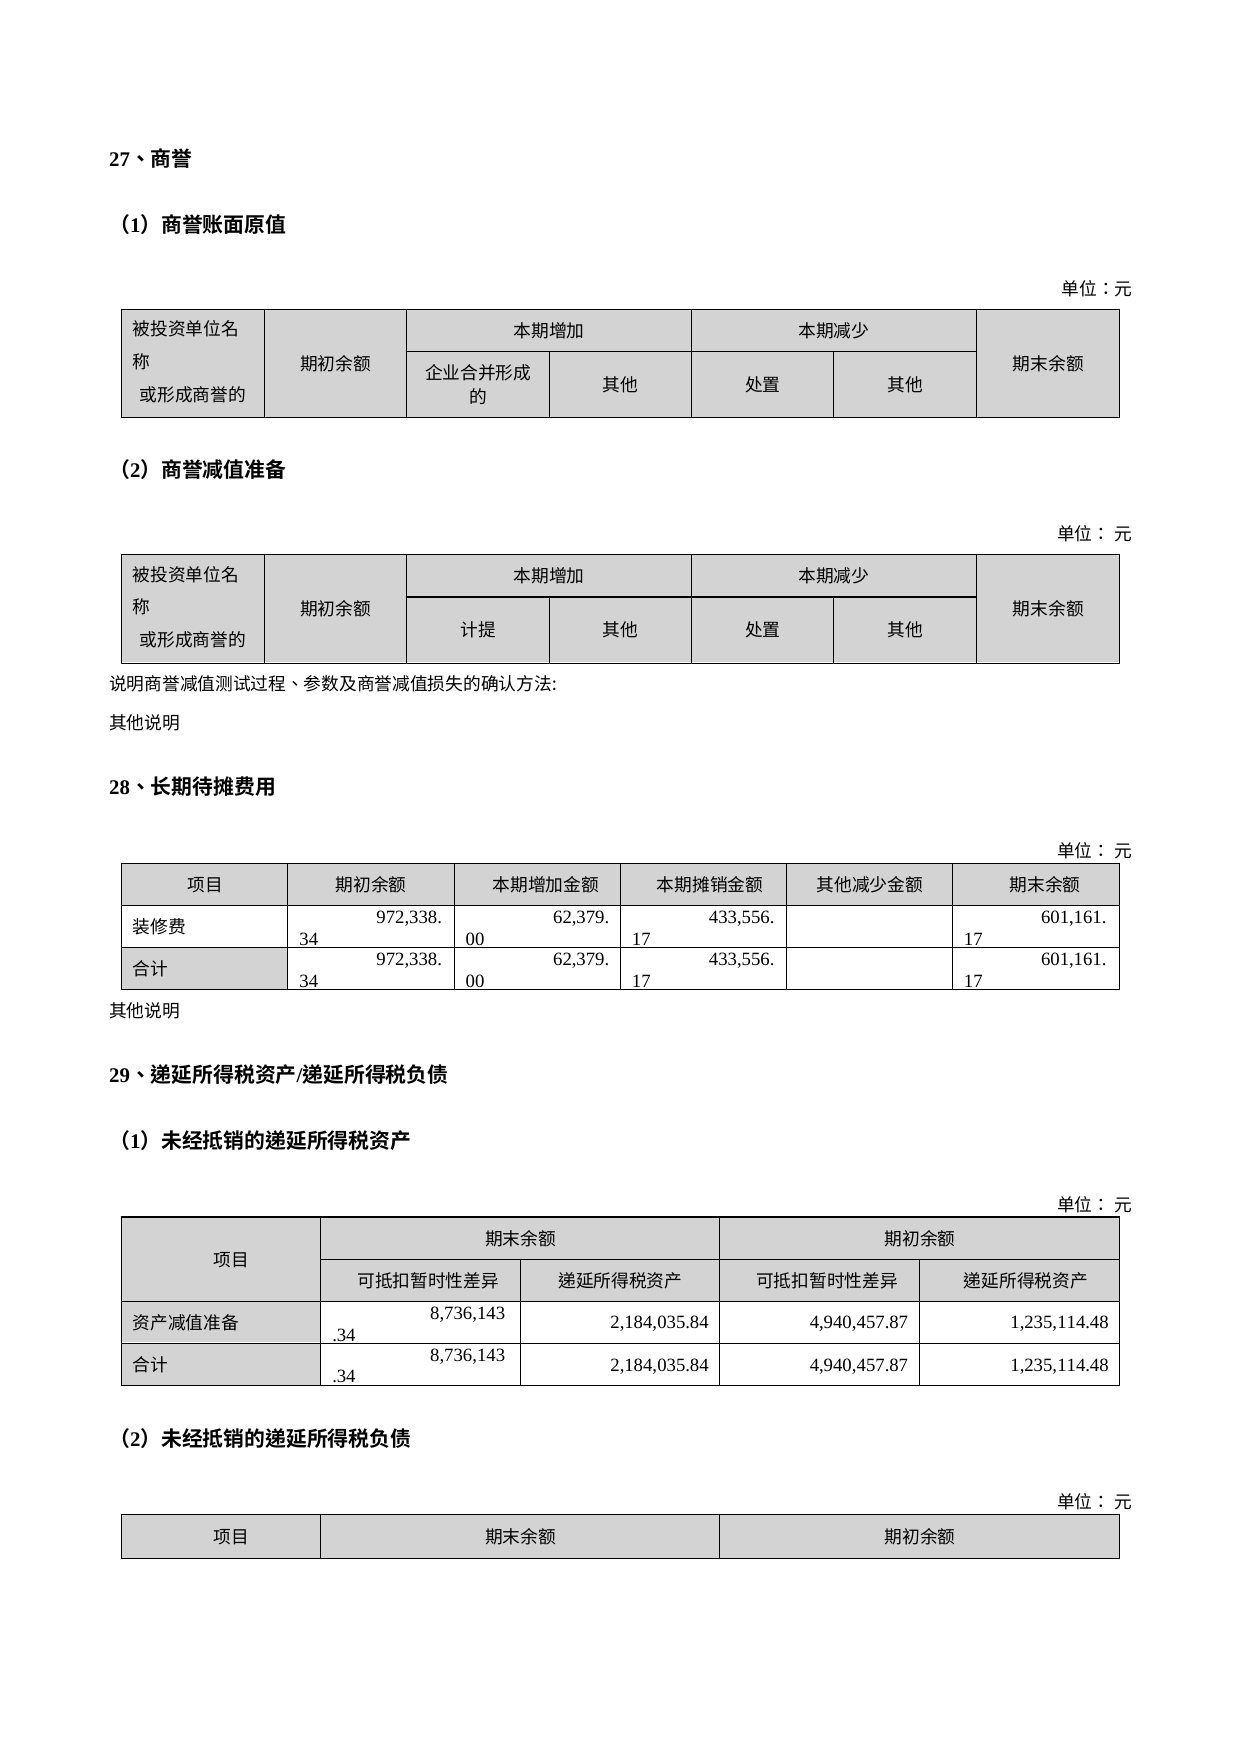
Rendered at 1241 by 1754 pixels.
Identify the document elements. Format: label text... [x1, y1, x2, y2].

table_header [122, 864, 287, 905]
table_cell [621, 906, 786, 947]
subtitle （2）商誉减值准备 [109, 456, 1132, 484]
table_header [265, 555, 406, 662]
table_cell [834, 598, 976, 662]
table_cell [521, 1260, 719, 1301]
subtitle （1）商誉账面原值 [109, 210, 1132, 238]
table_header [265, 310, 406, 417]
subtitle 29、递延所得税资产/递延所得税负债 [109, 1060, 1132, 1089]
text 单位： 元 [109, 1192, 1132, 1216]
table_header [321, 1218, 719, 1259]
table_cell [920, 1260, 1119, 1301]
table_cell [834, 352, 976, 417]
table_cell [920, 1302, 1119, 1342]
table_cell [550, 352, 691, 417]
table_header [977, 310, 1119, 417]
subtitle 28、长期待摊费用 [109, 772, 1132, 801]
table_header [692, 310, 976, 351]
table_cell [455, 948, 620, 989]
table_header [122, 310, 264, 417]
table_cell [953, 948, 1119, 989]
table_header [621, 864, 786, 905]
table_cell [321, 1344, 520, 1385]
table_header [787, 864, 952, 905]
text 其他说明 [109, 999, 1132, 1023]
subtitle （1）未经抵销的递延所得税资产 [109, 1126, 1132, 1155]
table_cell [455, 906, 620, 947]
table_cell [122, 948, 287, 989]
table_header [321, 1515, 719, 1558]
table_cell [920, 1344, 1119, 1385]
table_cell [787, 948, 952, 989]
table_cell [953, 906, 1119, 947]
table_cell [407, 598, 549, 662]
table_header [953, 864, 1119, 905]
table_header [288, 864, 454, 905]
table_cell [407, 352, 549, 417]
subtitle 27、商誉 [109, 144, 1132, 172]
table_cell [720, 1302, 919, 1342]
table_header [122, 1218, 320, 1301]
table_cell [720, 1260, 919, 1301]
text 单位：元 [109, 276, 1132, 300]
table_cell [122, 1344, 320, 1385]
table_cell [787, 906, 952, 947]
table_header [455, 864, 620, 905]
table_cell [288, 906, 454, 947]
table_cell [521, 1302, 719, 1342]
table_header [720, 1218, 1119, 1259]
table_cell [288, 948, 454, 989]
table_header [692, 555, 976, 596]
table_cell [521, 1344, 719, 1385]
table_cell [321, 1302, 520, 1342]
text 单位： 元 [109, 1490, 1132, 1514]
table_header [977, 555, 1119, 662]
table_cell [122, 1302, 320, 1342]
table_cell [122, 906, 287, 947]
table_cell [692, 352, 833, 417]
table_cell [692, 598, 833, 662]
text 单位： 元 [109, 838, 1132, 862]
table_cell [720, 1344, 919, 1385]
subtitle （2）未经抵销的递延所得税负债 [109, 1424, 1132, 1452]
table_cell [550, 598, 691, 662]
text 说明商誉减值测试过程、参数及商誉减值损失的确认方法: [109, 672, 1132, 696]
text 单位： 元 [109, 521, 1132, 546]
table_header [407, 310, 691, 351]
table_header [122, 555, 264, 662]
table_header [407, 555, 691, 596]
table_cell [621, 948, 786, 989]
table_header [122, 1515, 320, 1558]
text 其他说明 [109, 711, 1132, 735]
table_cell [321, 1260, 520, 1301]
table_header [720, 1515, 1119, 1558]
